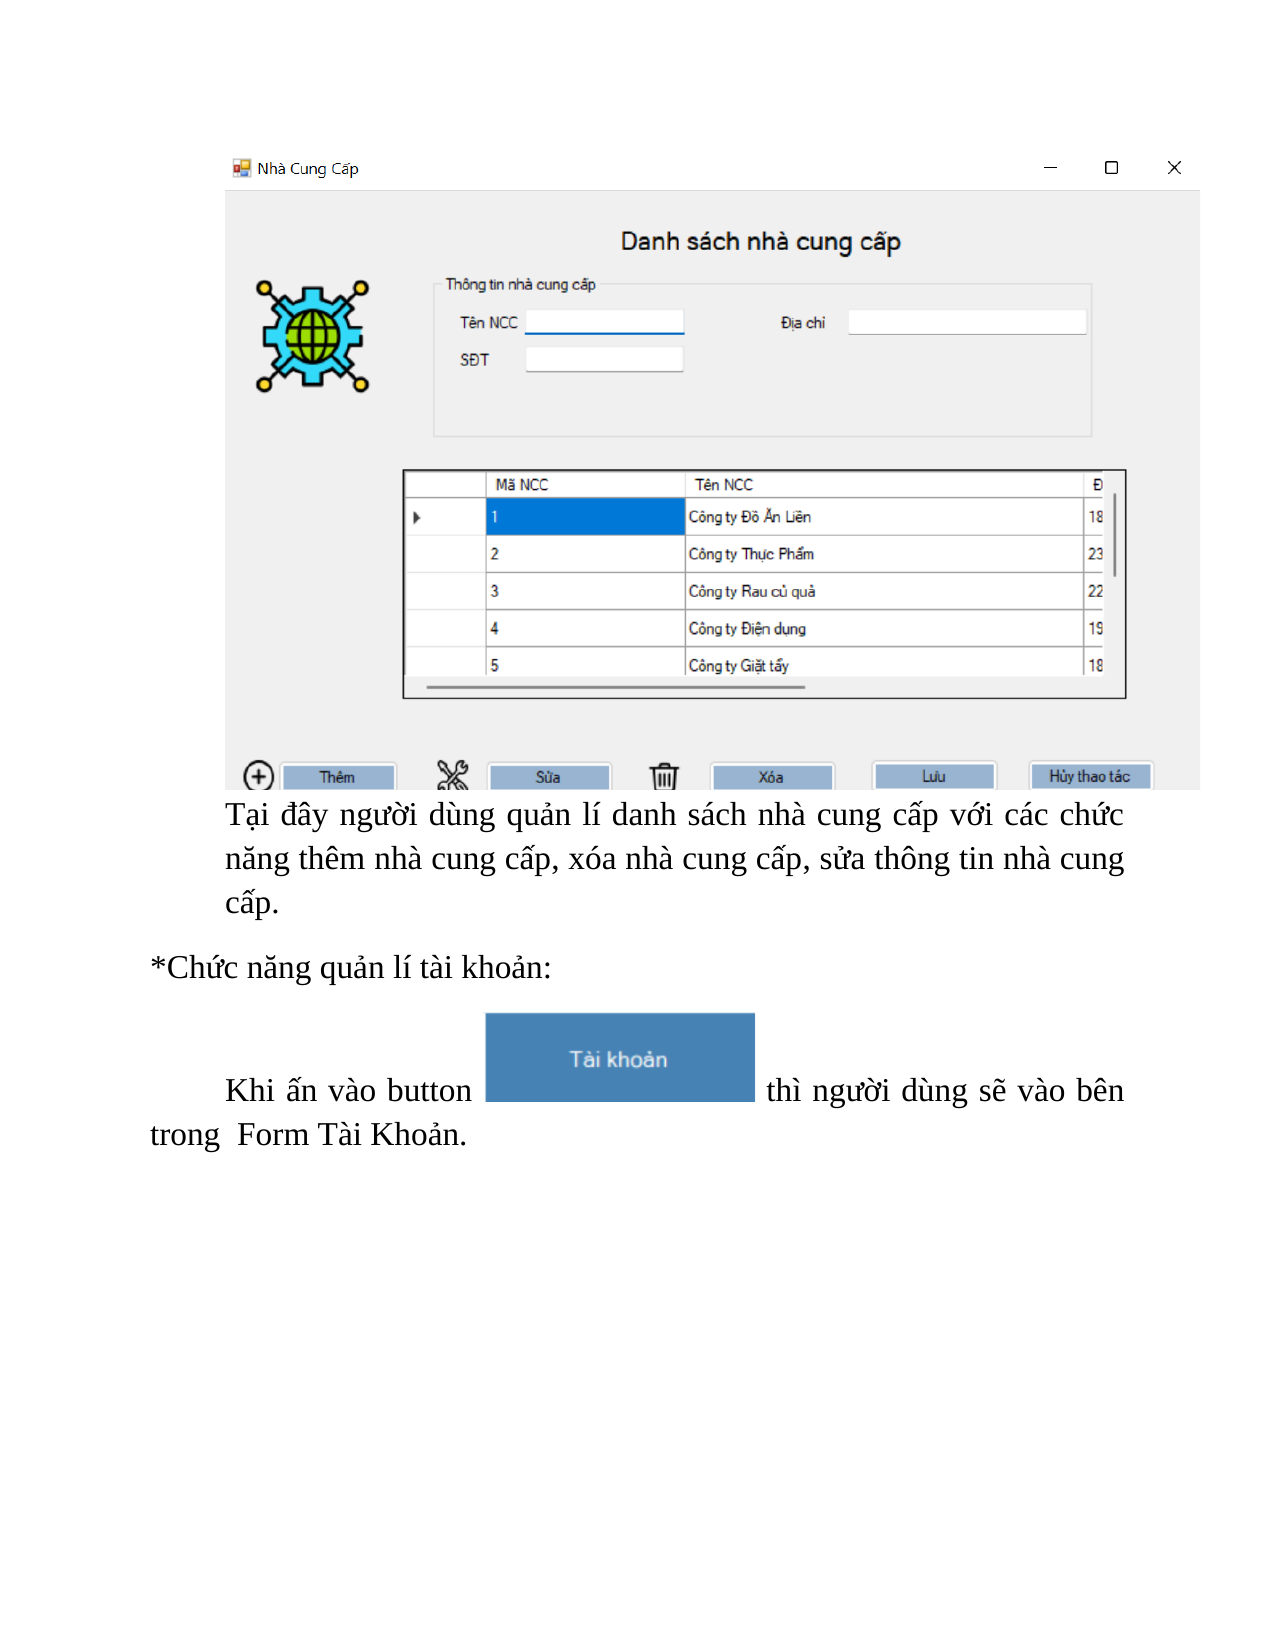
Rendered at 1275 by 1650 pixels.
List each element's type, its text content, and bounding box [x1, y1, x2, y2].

list Tại đây người dùng quản lí danh sách nhà cung cấp với các chức năng thêm nhà cung cấp, xóa nhà cung cấp, sửa thông tin nhà cung cấp. [225, 794, 1125, 921]
text Khi ấn vào button thì người dùng sẽ vào bên trong Form Tài Khoản. [150, 1012, 1125, 1153]
picture [225, 150, 1200, 790]
text *Chức năng quản lí tài khoản: [150, 947, 1125, 986]
picture [483, 1012, 756, 1102]
